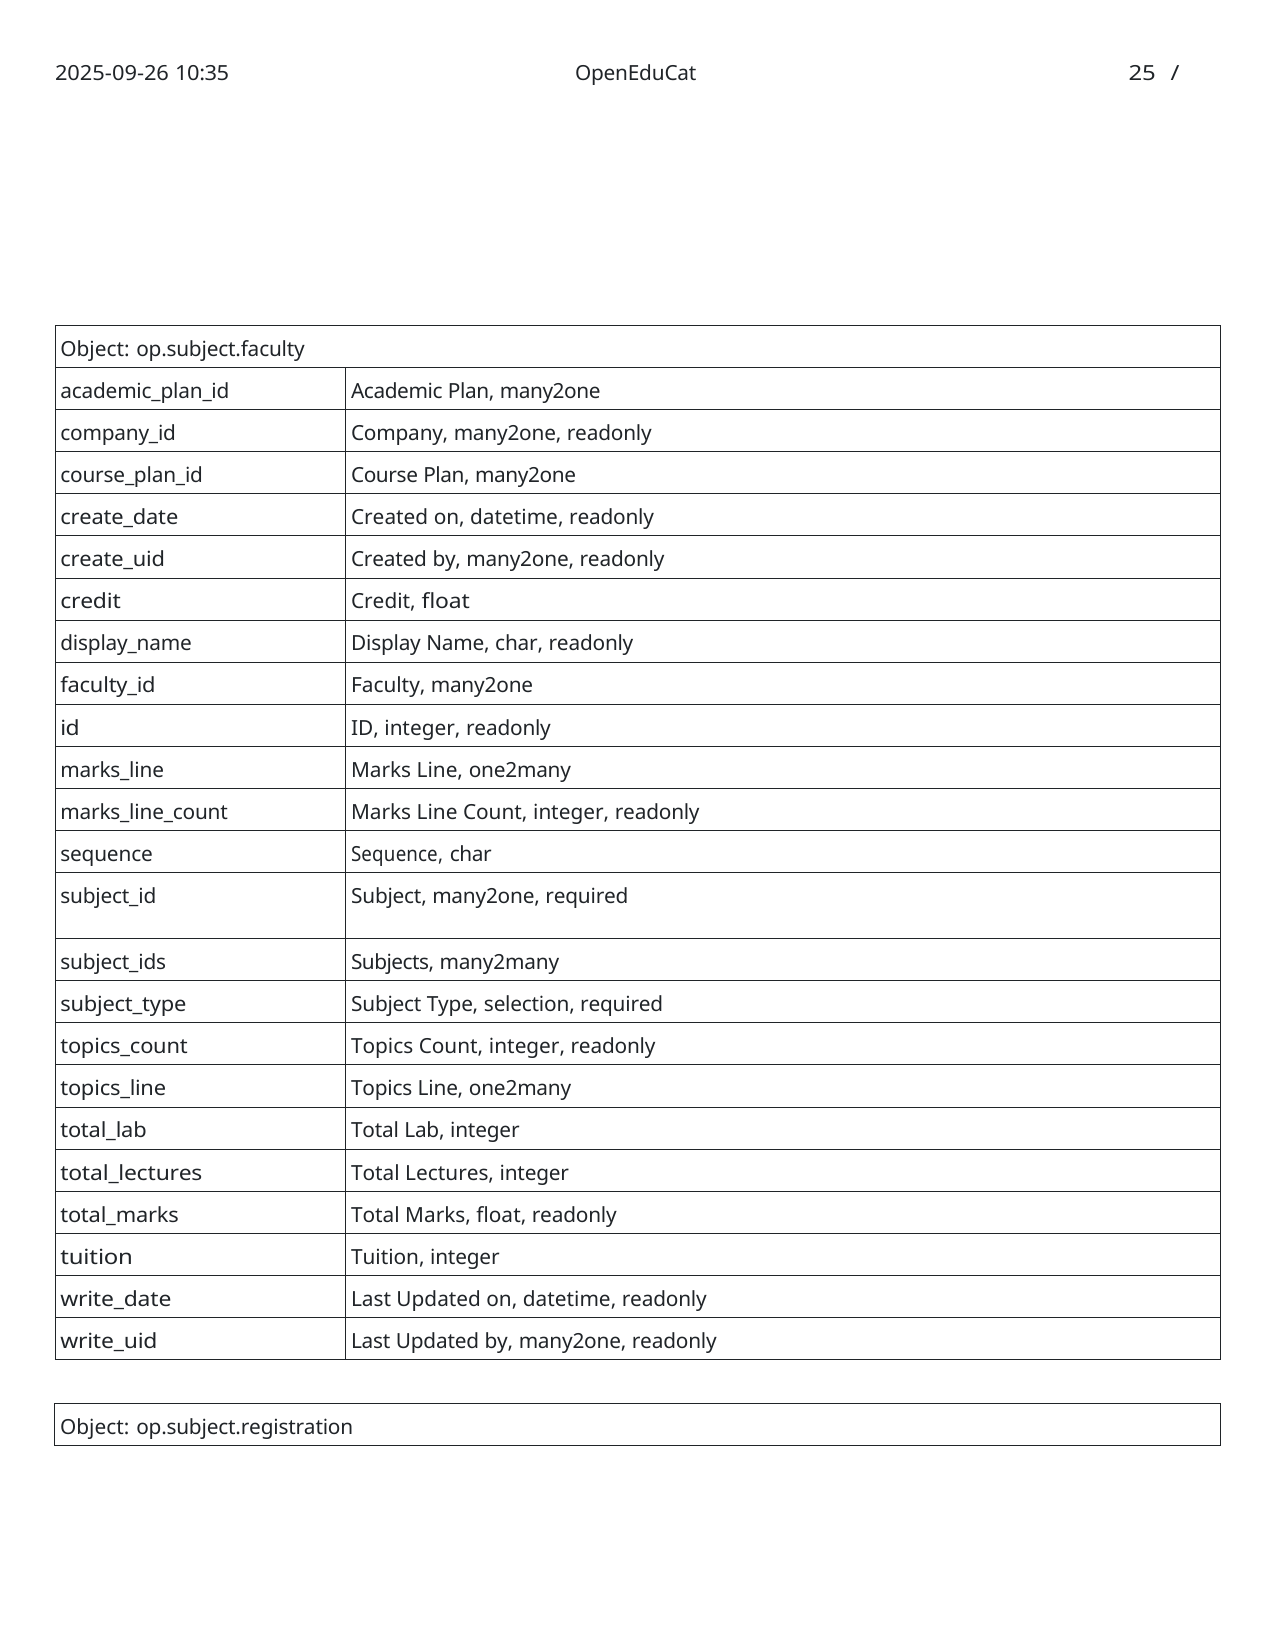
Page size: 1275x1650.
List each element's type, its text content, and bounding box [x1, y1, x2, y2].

table_cell academic_plan_id [56, 368, 345, 409]
table_cell create_date [56, 494, 345, 535]
table_cell Credit, float [346, 579, 1220, 619]
table_cell Last Updated by, many2one, readonly [346, 1318, 1220, 1359]
table_cell Faculty, many2one [346, 663, 1220, 704]
table_cell company_id [56, 410, 345, 451]
table_cell topics_count [56, 1023, 345, 1064]
table_cell Marks Line Count, integer, readonly [346, 789, 1220, 830]
table_cell ID, integer, readonly [346, 705, 1220, 746]
table_cell faculty_id [56, 663, 345, 704]
table_cell marks_line_count [56, 789, 345, 830]
table_cell subject_id [56, 873, 345, 938]
table_cell Tuition, integer [346, 1234, 1220, 1275]
table_cell Course Plan, many2one [346, 452, 1220, 493]
table_header Object: op.subject.faculty [56, 326, 1220, 367]
table_cell Subject, many2one, required [346, 873, 1220, 938]
table_cell sequence [56, 831, 345, 872]
table_cell Topics Count, integer, readonly [346, 1023, 1220, 1064]
table_cell total_marks [56, 1192, 345, 1233]
table_cell Marks Line, one2many [346, 747, 1220, 788]
table_cell marks_line [56, 747, 345, 788]
table_cell Last Updated on, datetime, readonly [346, 1276, 1220, 1317]
table_cell course_plan_id [56, 452, 345, 493]
table_cell create_uid [56, 536, 345, 577]
table_cell write_uid [56, 1318, 345, 1359]
table_cell Total Lectures, integer [346, 1150, 1220, 1191]
table_cell subject_ids [56, 939, 345, 980]
table_cell Company, many2one, readonly [346, 410, 1220, 451]
table_cell topics_line [56, 1065, 345, 1106]
table_cell display_name [56, 621, 345, 662]
table_cell credit [56, 579, 345, 619]
table_cell Total Marks, float, readonly [346, 1192, 1220, 1233]
table_cell write_date [56, 1276, 345, 1317]
table_cell total_lectures [56, 1150, 345, 1191]
table_cell Created by, many2one, readonly [346, 536, 1220, 577]
table_cell Academic Plan, many2one [346, 368, 1220, 409]
table_cell tuition [56, 1234, 345, 1275]
table_cell Created on, datetime, readonly [346, 494, 1220, 535]
table_cell id [56, 705, 345, 746]
table_cell Sequence, char [346, 831, 1220, 872]
table_cell Subjects, many2many [346, 939, 1220, 980]
table_cell Subject Type, selection, required [346, 981, 1220, 1022]
table_cell subject_type [56, 981, 345, 1022]
table_cell Display Name, char, readonly [346, 621, 1220, 662]
table_cell Total Lab, integer [346, 1108, 1220, 1148]
table_cell total_lab [56, 1108, 345, 1148]
table_cell Topics Line, one2many [346, 1065, 1220, 1106]
